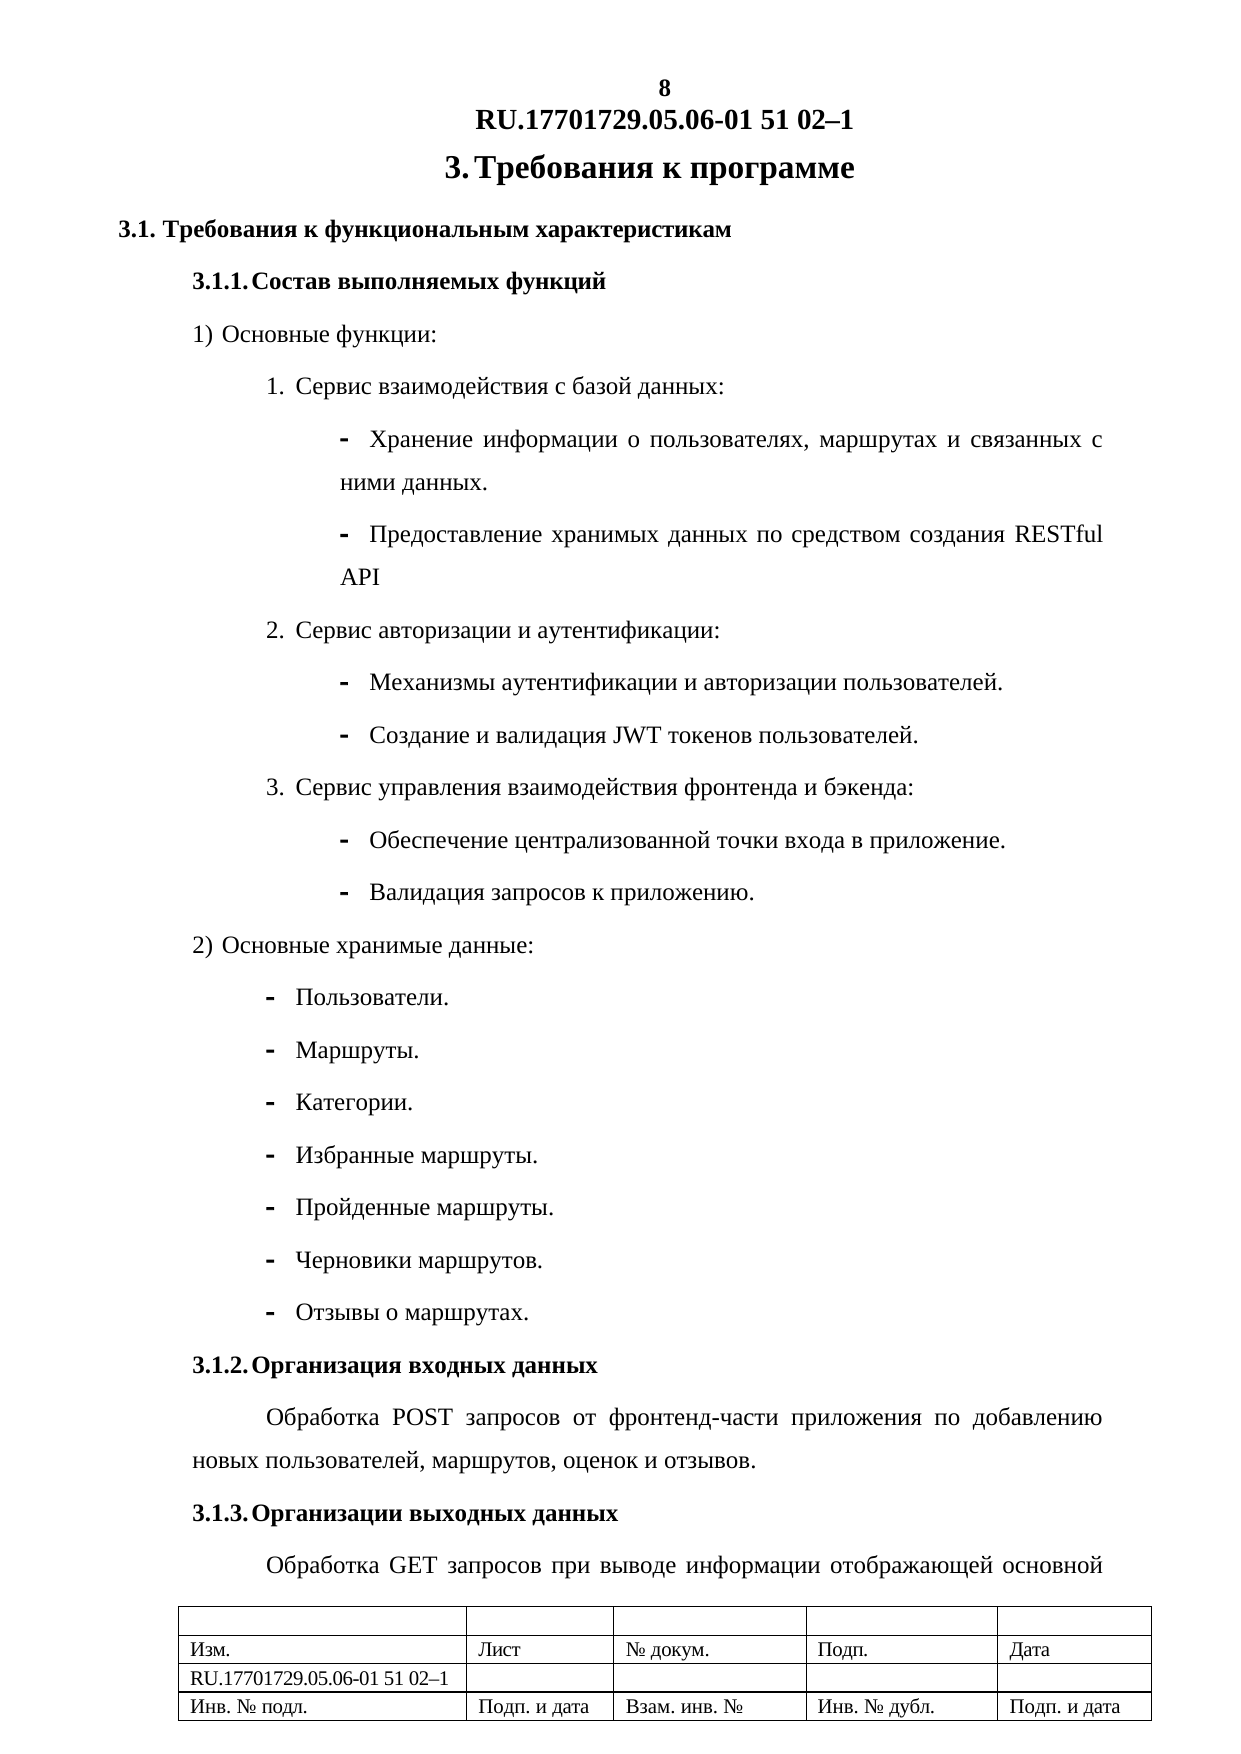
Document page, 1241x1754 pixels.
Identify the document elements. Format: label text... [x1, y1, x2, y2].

subtitle Требования к функциональным характеристикам [118, 214, 1181, 242]
list Сервис управления взаимодействия фронтенда и бэкенда: [192, 772, 1103, 801]
list Обеспечение централизованной точки входа в приложение. [340, 825, 1103, 854]
subtitle Требования к программе [118, 147, 1181, 185]
list Отзывы о маршрутах. [266, 1297, 1103, 1326]
list Основные функции: [192, 319, 1181, 347]
list Избранные маршруты. [266, 1140, 1103, 1169]
list Сервис взаимодействия с базой данных: [192, 371, 1103, 400]
list Валидация запросов к приложению. [340, 877, 1103, 906]
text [192, 1551, 1103, 1579]
list Маршруты. [266, 1035, 1103, 1064]
list Пользователи. [266, 982, 1103, 1011]
subtitle Организации выходных данных [118, 1498, 1181, 1527]
subtitle Организация входных данных [118, 1350, 1181, 1379]
list Категории. [266, 1087, 1103, 1116]
list Создание и валидация JWT токенов пользователей. [340, 720, 1103, 749]
list Механизмы аутентификации и авторизации пользователей. [340, 667, 1103, 696]
subtitle Состав выполняемых функций [118, 266, 1181, 295]
list Сервис авторизации и аутентификации: [192, 615, 1103, 644]
text Обработка POST запросов от фронтенд-части приложения по добавлению новых пользователей, маршрутов, оценок и отзывов. [192, 1402, 1103, 1474]
list Основные хранимые данные: [192, 930, 1181, 959]
list Хранение информации о пользователях, маршрутах и связанных с ними данных. [340, 424, 1103, 496]
list Пройденные маршруты. [266, 1192, 1103, 1221]
list Черновики маршрутов. [266, 1245, 1103, 1274]
list Предоставление хранимых данных по средством создания RESTful API [340, 519, 1103, 591]
